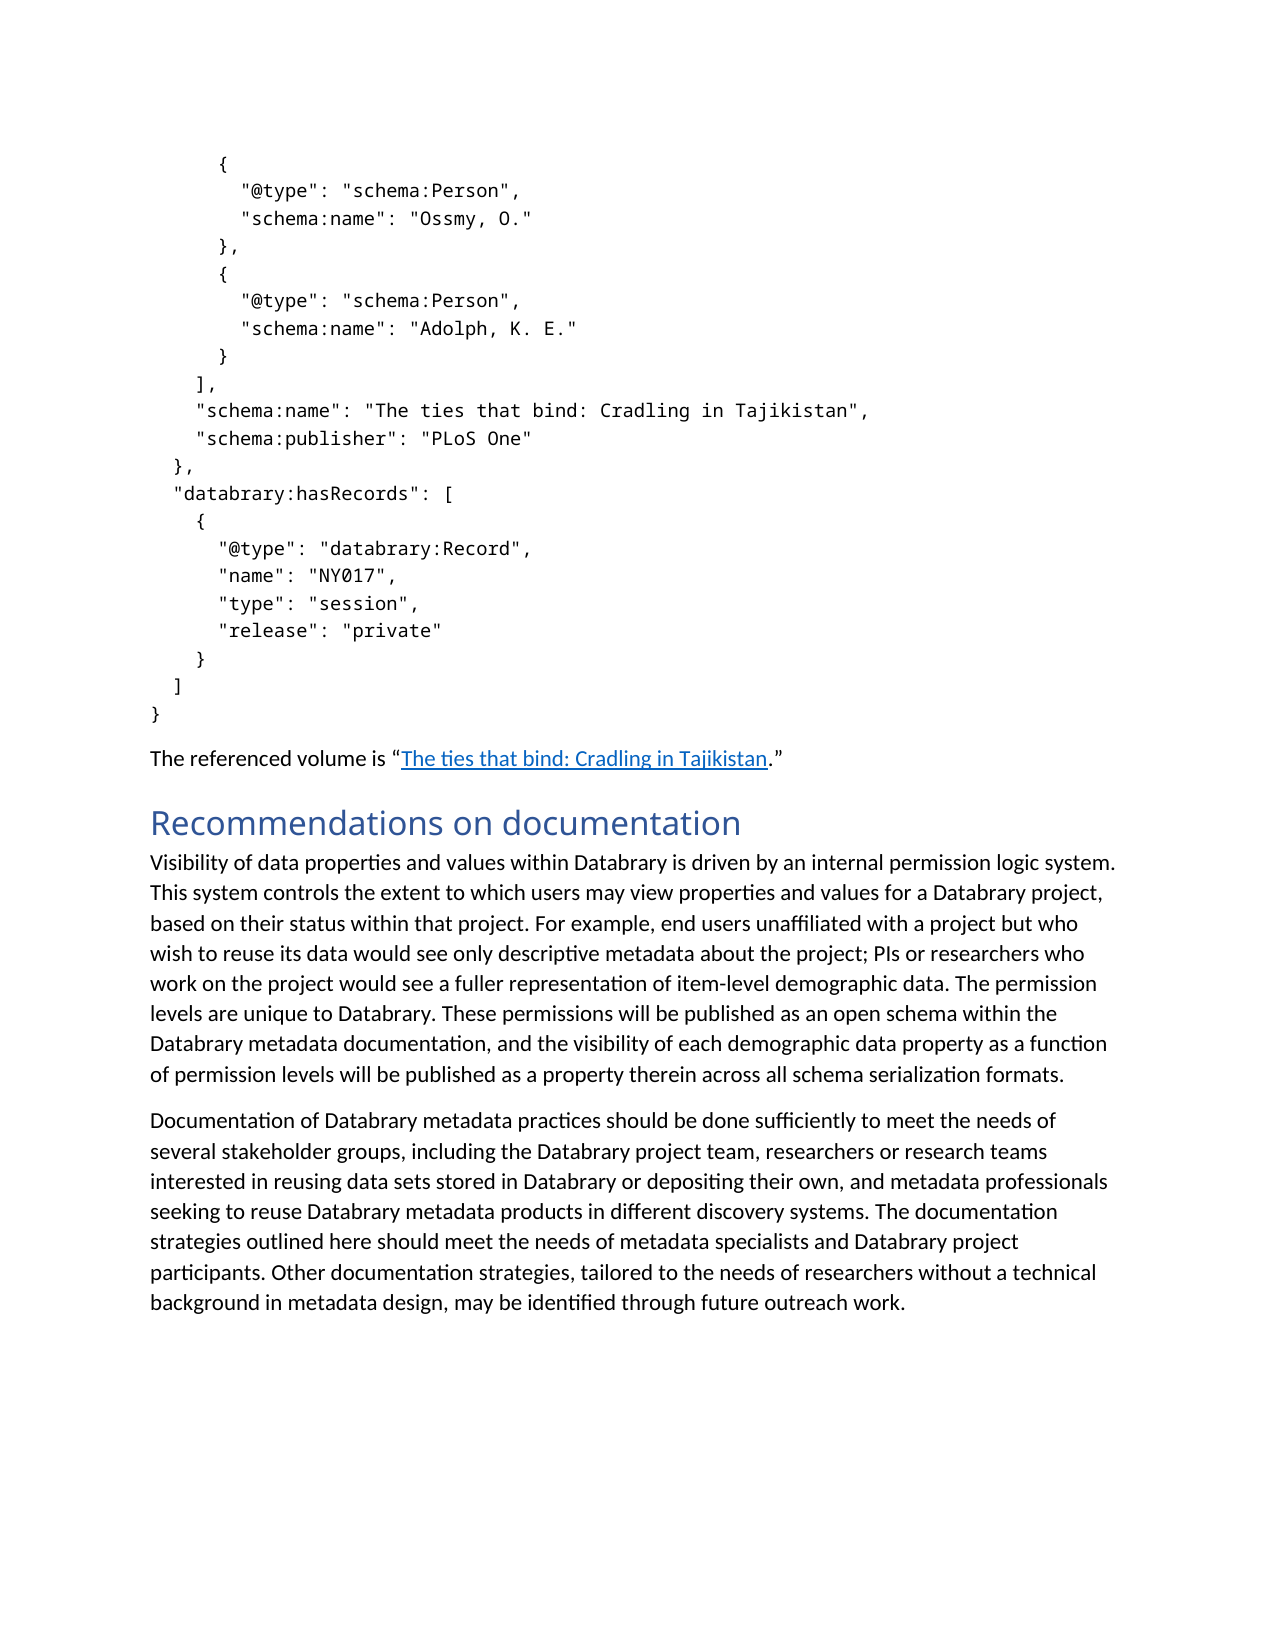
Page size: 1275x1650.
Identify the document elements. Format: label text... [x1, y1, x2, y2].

text "@type": "schema:Person", [150, 177, 1125, 203]
text } [150, 645, 1125, 671]
text "schema:name": "The ties that bind: Cradling in Tajikistan", [150, 397, 1125, 423]
text "schema:name": "Adolph, K. E." [150, 315, 1125, 341]
text "release": "private" [150, 617, 1125, 643]
text }, [150, 232, 1125, 258]
text The referenced volume is “The ties that bind: Cradling in Tajikistan.” [150, 744, 1125, 772]
text "schema:publisher": "PLoS One" [150, 425, 1125, 451]
text } [150, 342, 1125, 368]
text { [150, 507, 1125, 533]
text }, [150, 452, 1125, 478]
text { [150, 260, 1125, 286]
text "databrary:hasRecords": [ [150, 480, 1125, 506]
text ], [150, 370, 1125, 396]
text "type": "session", [150, 590, 1125, 616]
text ] [150, 672, 1125, 698]
text } [150, 700, 1125, 726]
text "@type": "schema:Person", [150, 287, 1125, 313]
text Visibility of data properties and values within Databrary is driven by an internal permission logic system. This system controls the extent to which users may view properties and values for a Databrary project, based on their status within that project. For example, end users unaffiliated with a project but who wish to reuse its data would see only descriptive metadata about the project; PIs or researchers who work on the project would see a fuller representation of item-level demographic data. The permission levels are unique to Databrary. These permissions will be published as an open schema within the Databrary metadata documentation, and the visibility of each demographic data property as a function of permission levels will be published as a property therein across all schema serialization formats. [150, 848, 1125, 1088]
text "@type": "databrary:Record", [150, 535, 1125, 561]
text "schema:name": "Ossmy, O." [150, 205, 1125, 231]
subtitle Recommendations on documentation [150, 799, 1125, 845]
text "name": "NY017", [150, 562, 1125, 588]
text Documentation of Databrary metadata practices should be done sufficiently to meet the needs of several stakeholder groups, including the Databrary project team, researchers or research teams interested in reusing data sets stored in Databrary or depositing their own, and metadata professionals seeking to reuse Databrary metadata products in different discovery systems. The documentation strategies outlined here should meet the needs of metadata specialists and Databrary project participants. Other documentation strategies, tailored to the needs of researchers without a technical background in metadata design, may be identified through future outreach work. [150, 1107, 1125, 1316]
text { [150, 150, 1125, 176]
